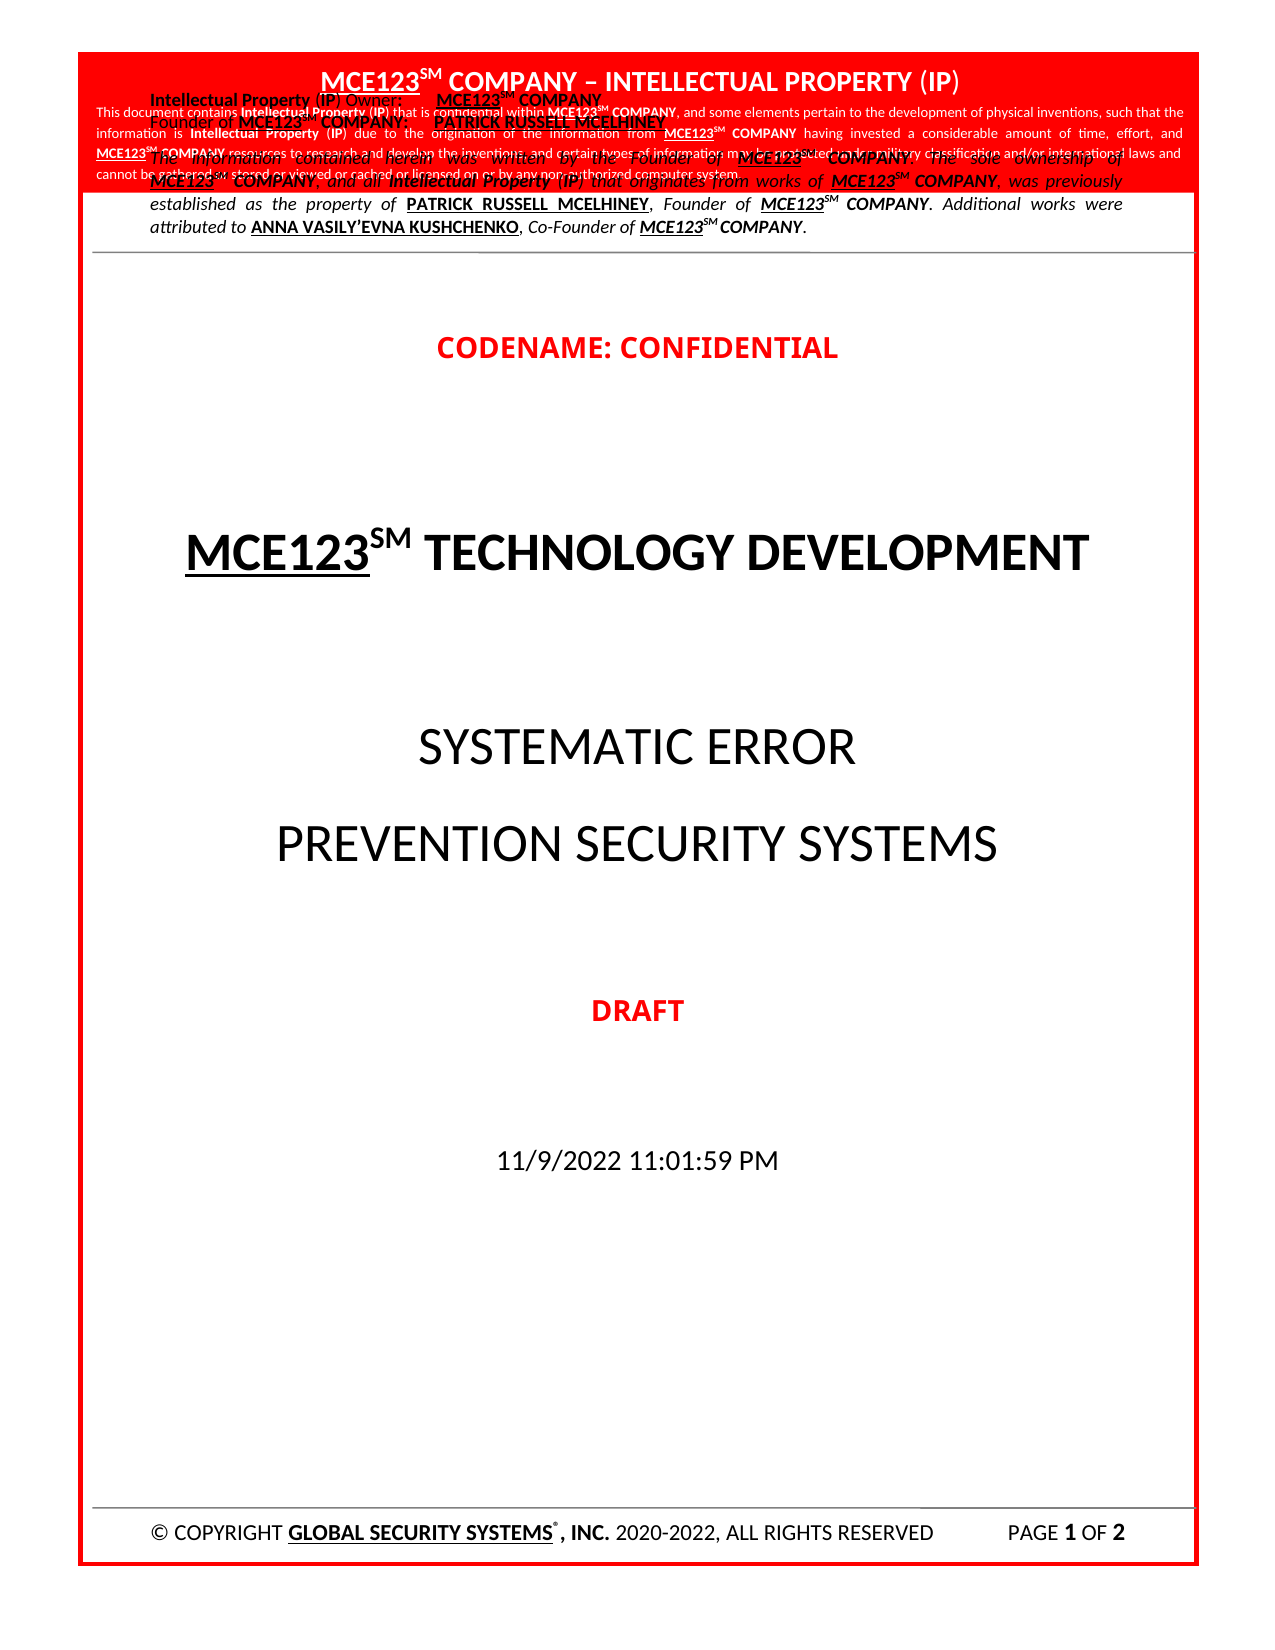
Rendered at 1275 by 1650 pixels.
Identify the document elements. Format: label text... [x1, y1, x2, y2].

text PREVENTION SECURITY SYSTEMS [150, 808, 1125, 874]
text 11/9/2022 11:01:59 PM [150, 1142, 1125, 1177]
text MCE123SM TECHNOLOGY DEVELOPMENT [150, 518, 1125, 584]
text CODENAME: CONFIDENTIAL [150, 328, 1125, 367]
text DRAFT [150, 990, 1125, 1030]
text SYSTEMATIC ERROR [150, 711, 1125, 778]
